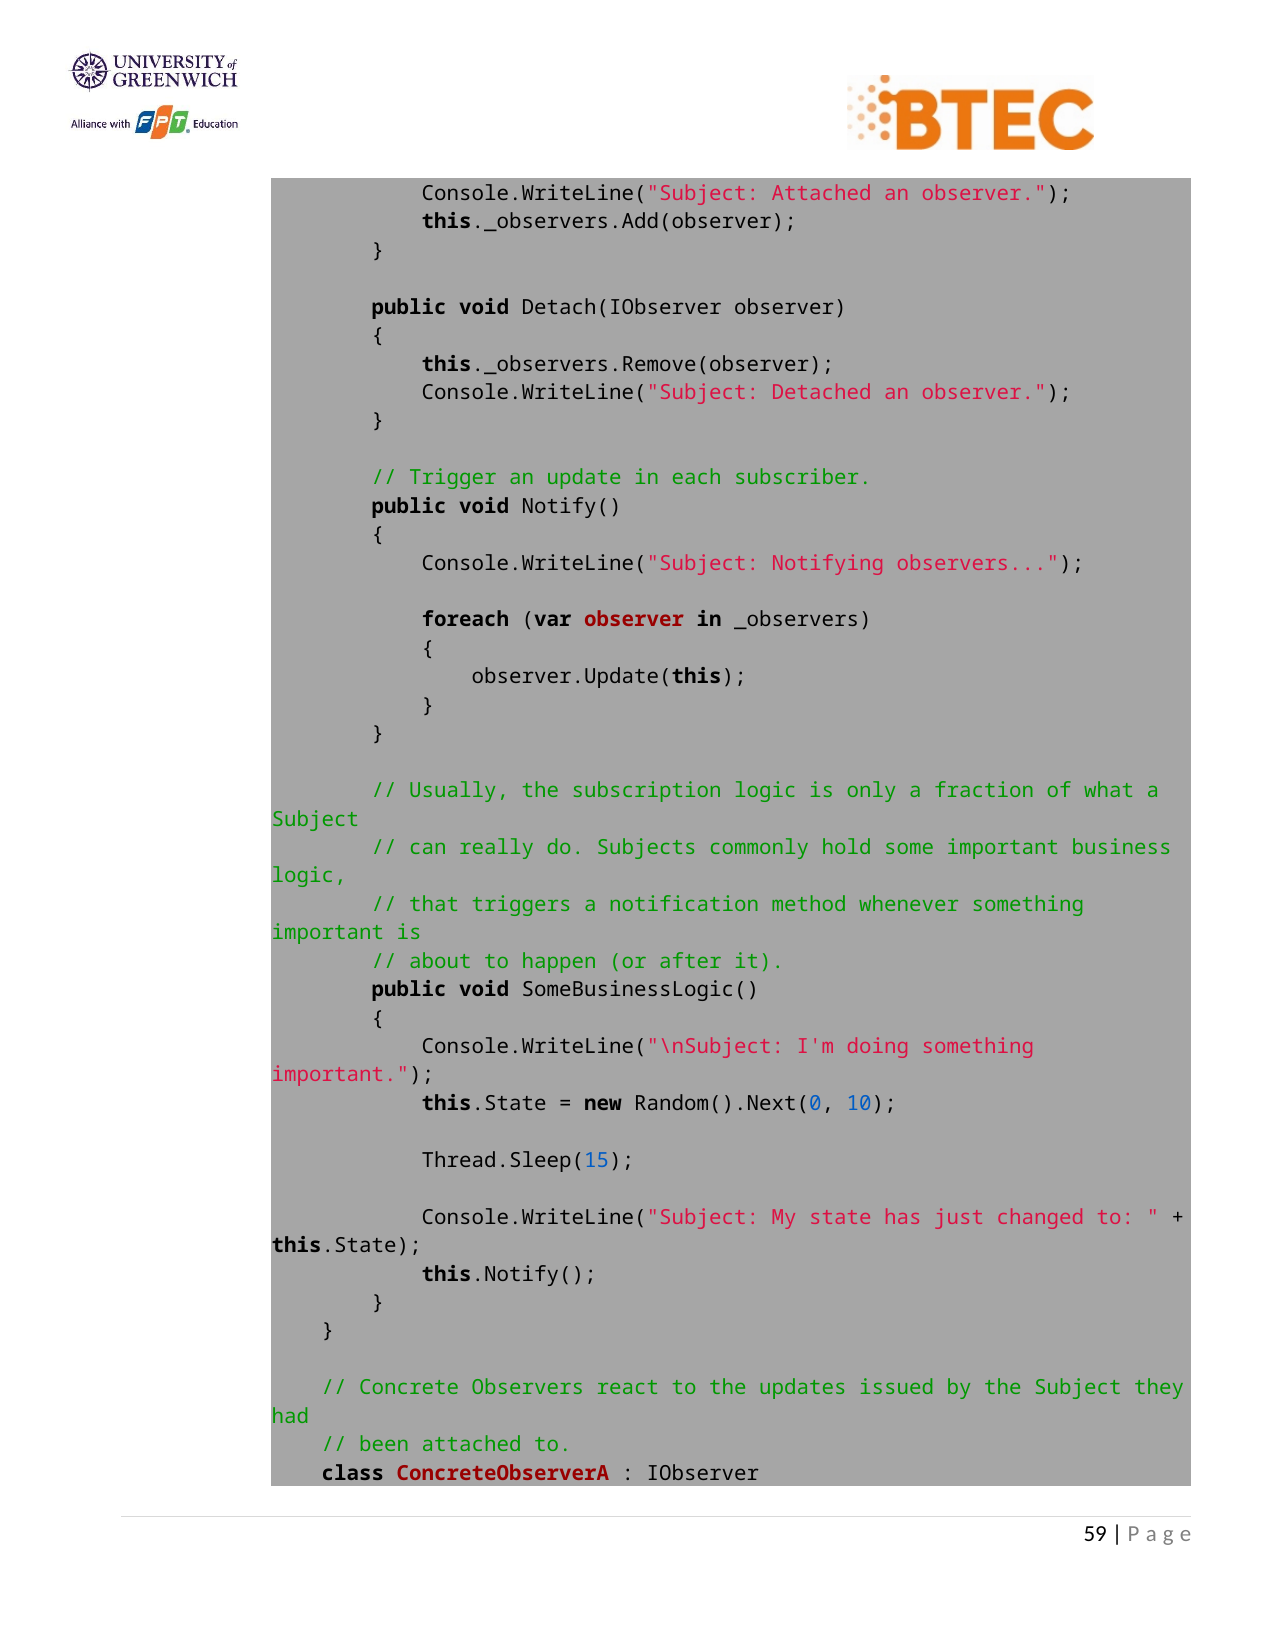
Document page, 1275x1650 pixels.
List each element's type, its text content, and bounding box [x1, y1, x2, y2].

list Console.WriteLine("Subject: Attached an observer."); [271, 178, 1191, 206]
list Console.WriteLine("Subject: Notifying observers..."); [271, 548, 1191, 576]
list public void Detach(IObserver observer) [271, 292, 1191, 320]
list foreach (var observer in _observers) [271, 604, 1191, 633]
list this._observers.Remove(observer); [271, 349, 1191, 377]
list { [271, 519, 1191, 548]
picture [847, 75, 1094, 150]
list // Concrete Observers react to the updates issued by the Subject they had [271, 1372, 1191, 1429]
list this.Notify(); [271, 1259, 1191, 1287]
list class ConcreteObserverA : IObserver [271, 1458, 1191, 1486]
list this._observers.Add(observer); [271, 206, 1191, 235]
list this.State = new Random().Next(0, 10); [271, 1088, 1191, 1116]
list Console.WriteLine("\nSubject: I'm doing something important."); [271, 1031, 1191, 1088]
list } [271, 1287, 1191, 1316]
list } [271, 406, 1191, 434]
list { [271, 320, 1191, 349]
list public void Notify() [271, 491, 1191, 519]
list } [271, 1316, 1191, 1344]
list } [271, 235, 1191, 263]
list Thread.Sleep(15); [271, 1145, 1191, 1173]
list // can really do. Subjects commonly hold some important business logic, [271, 832, 1191, 889]
picture [57, 39, 250, 150]
list { [271, 1003, 1191, 1031]
list public void SomeBusinessLogic() [271, 974, 1191, 1003]
list observer.Update(this); [271, 661, 1191, 690]
list // Trigger an update in each subscriber. [271, 462, 1191, 491]
list // about to happen (or after it). [271, 946, 1191, 974]
list // Usually, the subscription logic is only a fraction of what a Subject [271, 775, 1191, 832]
list } [271, 690, 1191, 718]
list Console.WriteLine("Subject: Detached an observer."); [271, 377, 1191, 406]
list // that triggers a notification method whenever something important is [271, 889, 1191, 946]
list } [271, 718, 1191, 747]
list { [271, 633, 1191, 661]
list // been attached to. [271, 1429, 1191, 1458]
list Console.WriteLine("Subject: My state has just changed to: " + this.State); [271, 1202, 1191, 1259]
